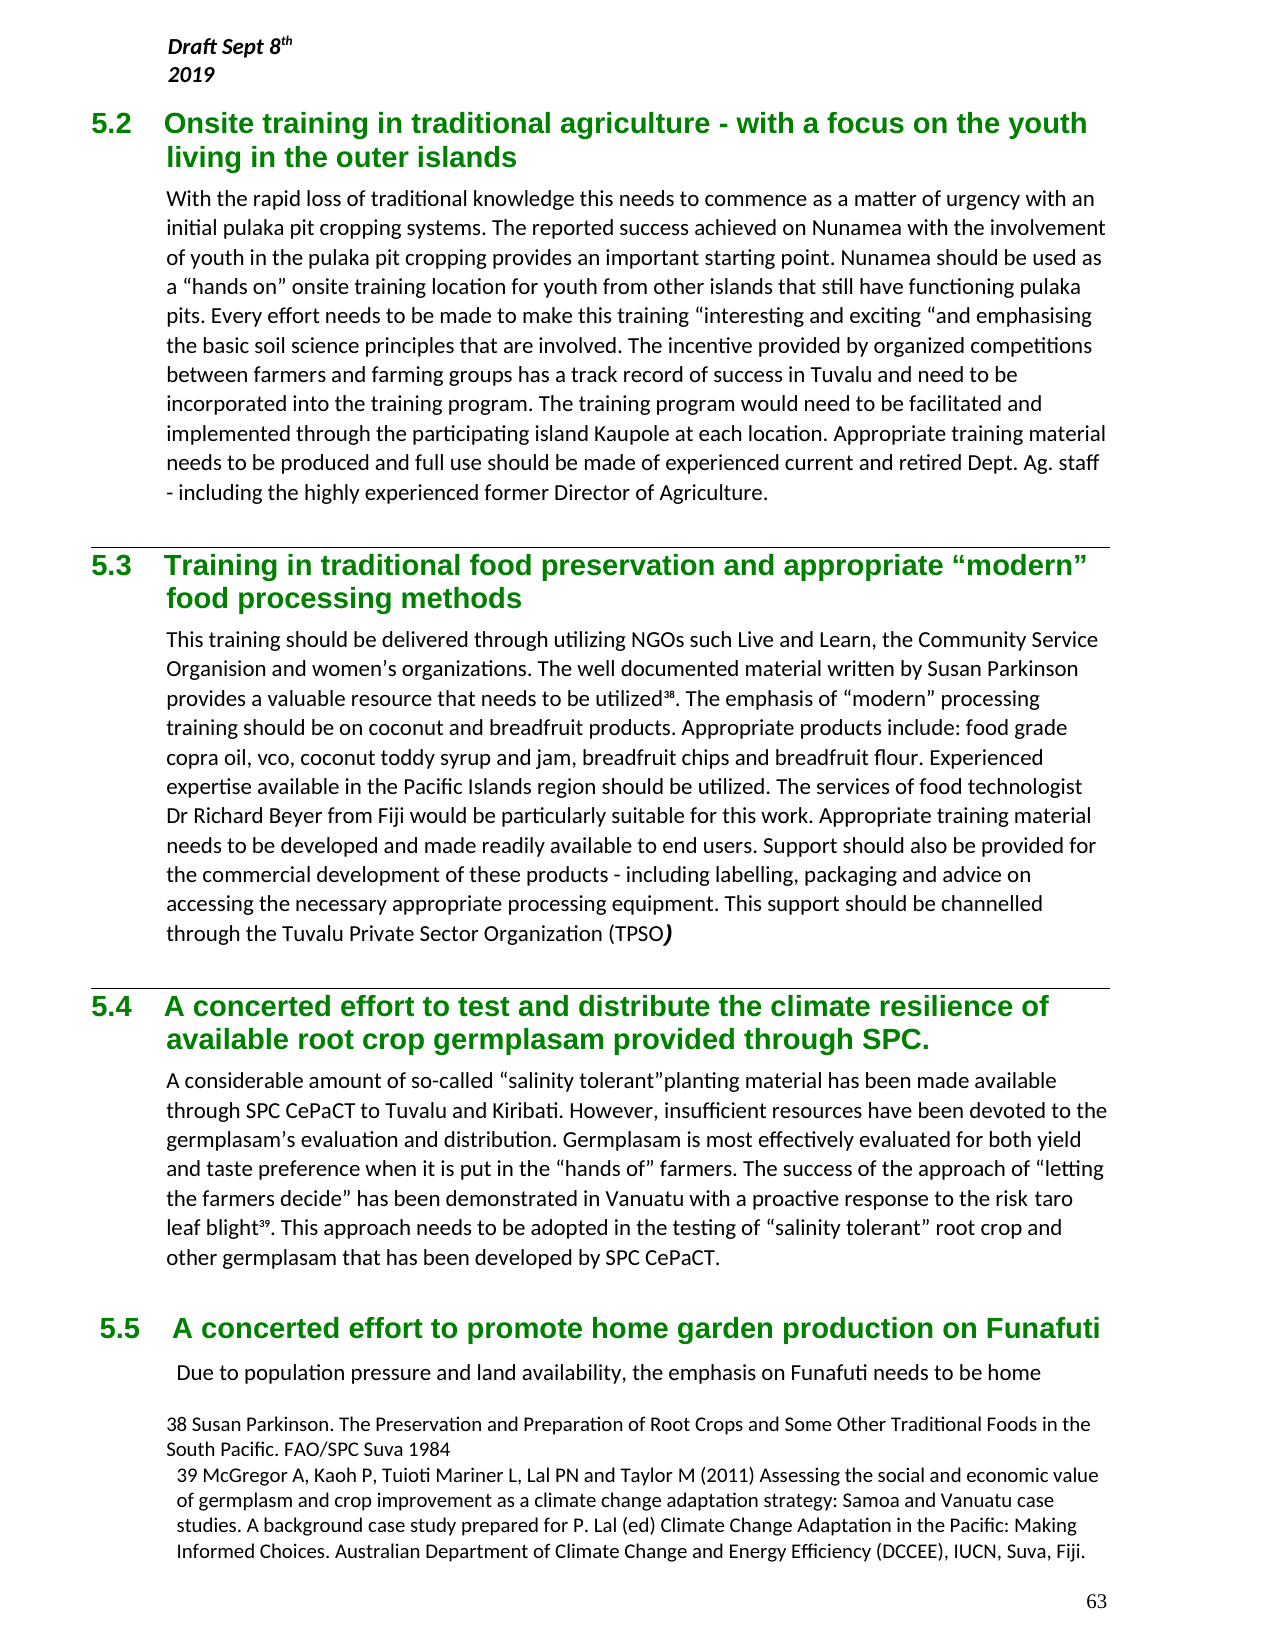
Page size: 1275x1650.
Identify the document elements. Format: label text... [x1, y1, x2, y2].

subtitle Training in traditional food preservation and appropriate “modern” food processing methods [91, 548, 1110, 615]
text A considerable amount of so-called “salinity tolerant”planting material has been made available through SPC CePaCT to Tuvalu and Kiribati. However, insufficient resources have been devoted to the germplasam’s evaluation and distribution. Germplasam is most effectively evaluated for both yield and taste preference when it is put in the “hands of” farmers. The success of the approach of “letting the farmers decide” has been demonstrated in Vanuatu with a proactive response to the risk taro leaf blight. This approach needs to be adopted in the testing of “salinity tolerant” root crop and other germplasam that has been developed by SPC CePaCT. [166, 1066, 1110, 1271]
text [176, 1358, 1110, 1386]
subtitle A concerted effort to test and distribute the climate resilience of available root crop germplasam provided through SPC. [91, 989, 1110, 1056]
subtitle Onsite training in traditional agriculture - with a focus on the youth living in the outer islands [91, 106, 1110, 173]
text This training should be delivered through utilizing NGOs such Live and Learn, the Community Service Organision and women’s organizations. The well documented material written by Susan Parkinson provides a valuable resource that needs to be utilized. The emphasis of “modern” processing training should be on coconut and breadfruit products. Appropriate products include: food grade copra oil, vco, coconut toddy syrup and jam, breadfruit chips and breadfruit flour. Experienced expertise available in the Pacific Islands region should be utilized. The services of food technologist Dr Richard Beyer from Fiji would be particularly suitable for this work. Appropriate training material needs to be developed and made readily available to end users. Support should also be provided for the commercial development of these products - including labelling, packaging and advice on accessing the necessary appropriate processing equipment. This support should be channelled through the Tuvalu Private Sector Organization (TPSO) [166, 625, 1110, 947]
text With the rapid loss of traditional knowledge this needs to commence as a matter of urgency with an initial pulaka pit cropping systems. The reported success achieved on Nunamea with the involvement of youth in the pulaka pit cropping provides an important starting point. Nunamea should be used as a “hands on” onsite training location for youth from other islands that still have functioning pulaka pits. Every effort needs to be made to make this training “interesting and exciting “and emphasising the basic soil science principles that are involved. The incentive provided by organized competitions between farmers and farming groups has a track record of success in Tuvalu and need to be incorporated into the training program. The training program would need to be facilitated and implemented through the participating island Kaupole at each location. Appropriate training material needs to be produced and full use should be made of experienced current and retired Dept. Ag. staff - including the highly experienced former Director of Agriculture. [166, 184, 1110, 506]
subtitle A concerted effort to promote home garden production on Funafuti [91, 1312, 1110, 1345]
